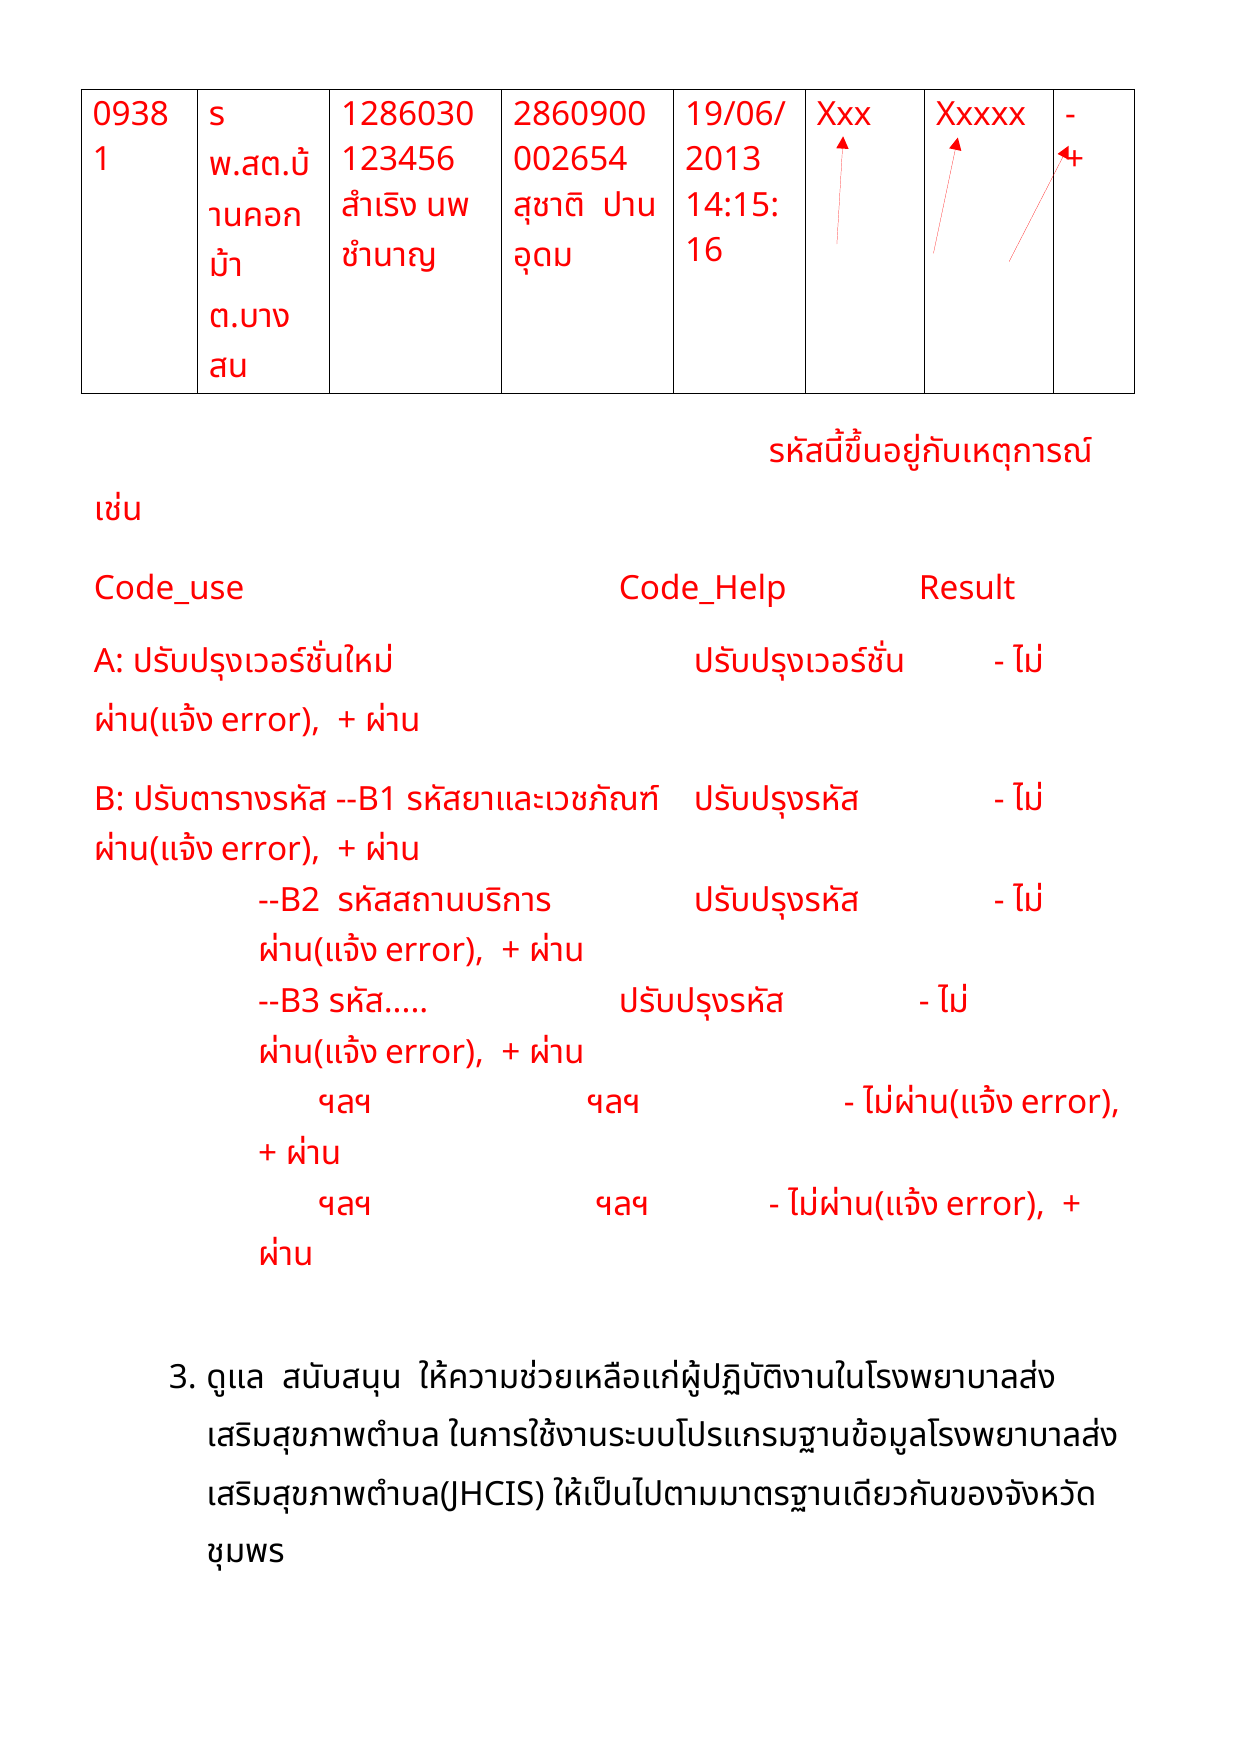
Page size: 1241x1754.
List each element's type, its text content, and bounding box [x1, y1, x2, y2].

table_cell - + [1054, 90, 1134, 393]
table_cell Xxxxx [925, 90, 1053, 393]
table_cell 09381 [82, 90, 197, 393]
text --B2 รหัสสถานบริการ ปรับปรุงรหัส - ไม่ผ่าน(แจ้งerror), + ผ่าน [258, 876, 1122, 977]
text ฯลฯ ฯลฯ - ไม่ผ่าน(แจ้งerror), + ผ่าน [258, 1078, 1122, 1179]
list A: ปรับปรุงเวอร์ชั่นใหม่ ปรับปรุงเวอร์ชั่น - ไม่ผ่าน(แจ้งerror), + ผ่าน [94, 637, 1122, 746]
list Code_use Code_Help Result [94, 564, 1122, 609]
table_cell 1286030123456 สำเริง นพชำนาญ [330, 90, 501, 393]
list B: ปรับตารางรหัส --B1 รหัสยาและเวชภัณฑ์ ปรับปรุงรหัส - ไม่ผ่าน(แจ้งerror), + ผ่าน [94, 774, 1122, 876]
table_cell 19/06/2013 14:15:16 [674, 90, 805, 393]
text ฯลฯ ฯลฯ - ไม่ผ่าน(แจ้งerror), + ผ่าน [258, 1179, 1122, 1280]
list ดูแล สนับสนุน ให้ความช่วยเหลือแก่ผู้ปฏิบัติงานในโรงพยาบาลส่งเสริมสุขภาพตำบล ในการใช้งานระบบโปรแกรมฐานข้อมูลโรงพยาบาลส่งเสริมสุขภาพตำบล(JHCIS) ให้เป็นไปตามมาตรฐานเดียวกันของจังหวัดชุมพร [169, 1353, 1122, 1578]
table_cell รพ.สต.บ้านคอกม้า ต.บางสน [198, 90, 329, 393]
list รหัสนี้ขึ้นอยู่กับเหตุการณ์ เช่น [94, 427, 1122, 536]
table_cell Xxx [806, 90, 924, 393]
table_cell 2860900002654 สุชาติ ปานอุดม [502, 90, 673, 393]
text --B3 รหัส..... ปรับปรุงรหัส - ไม่ผ่าน(แจ้งerror), + ผ่าน [258, 977, 1122, 1078]
